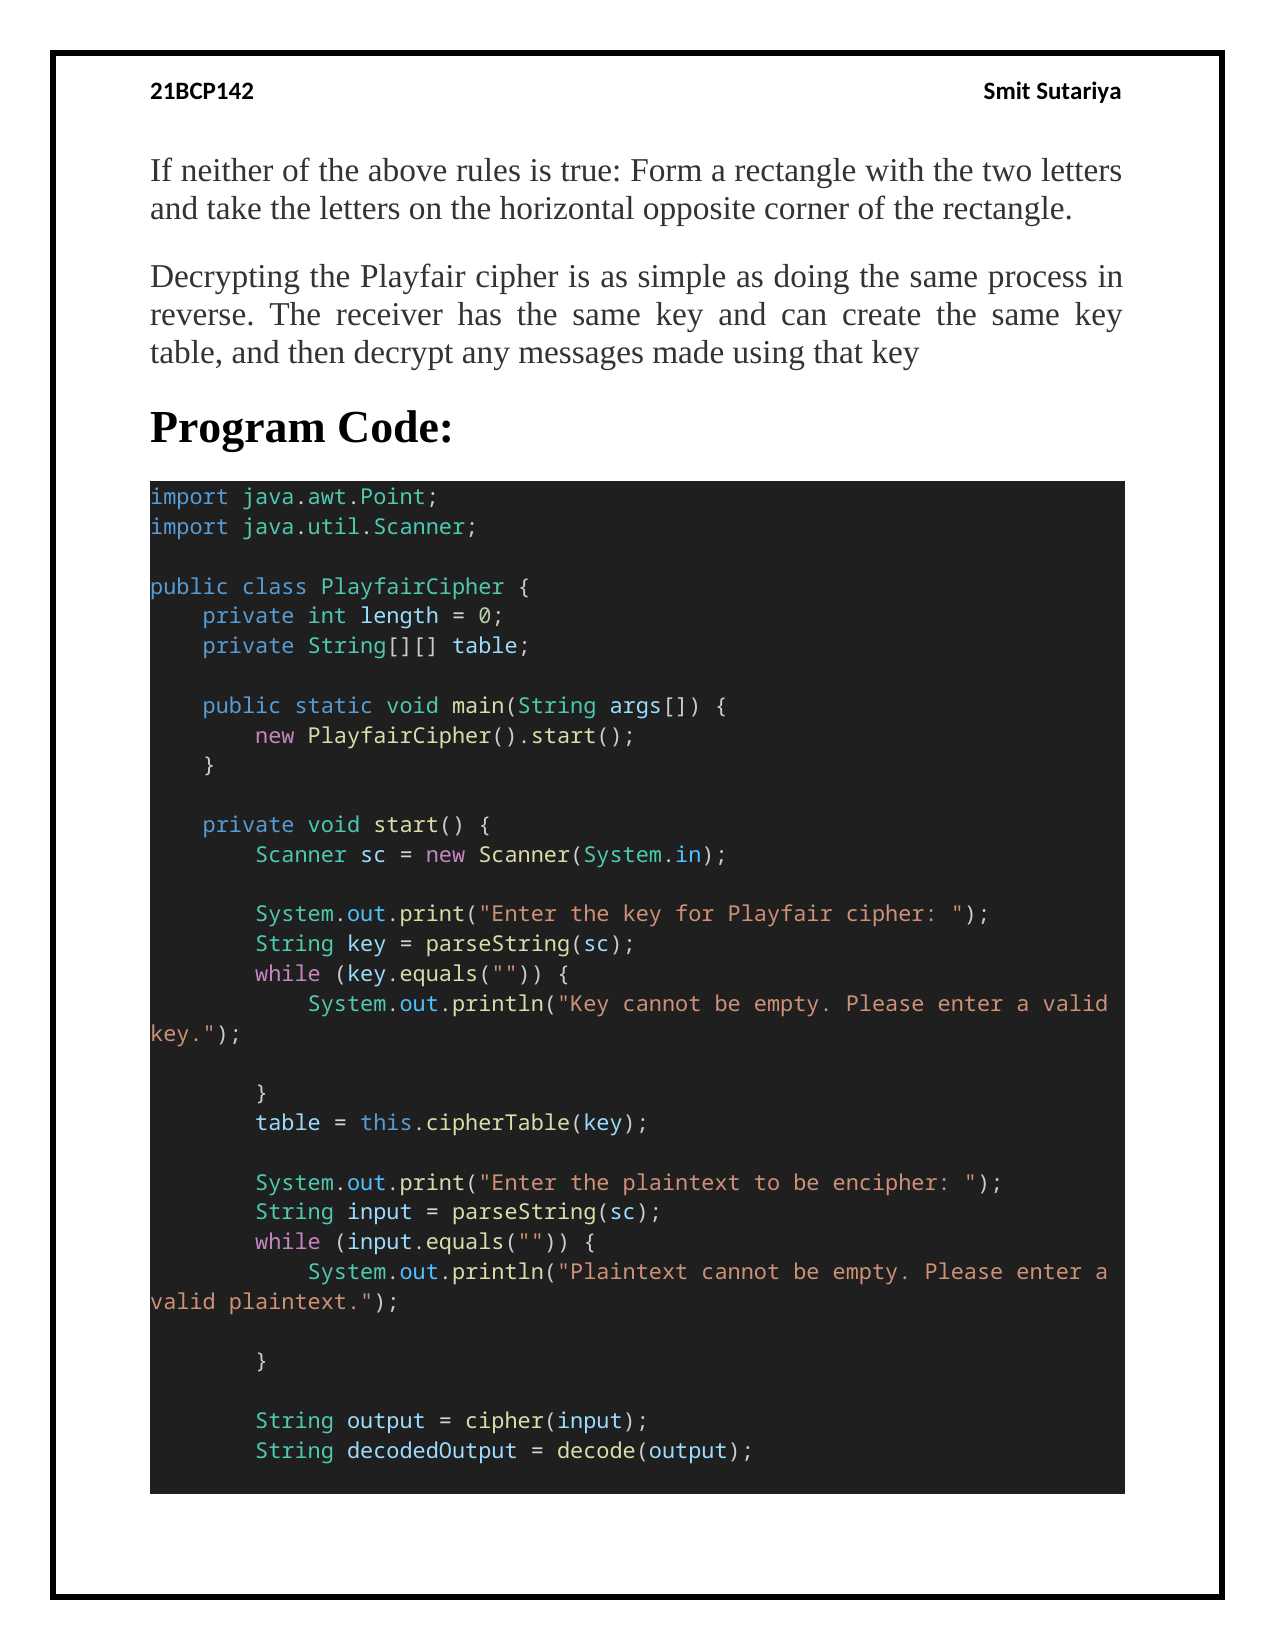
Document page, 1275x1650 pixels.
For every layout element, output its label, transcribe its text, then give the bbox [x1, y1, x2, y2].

text Decrypting the Playfair cipher is as simple as doing the same process in reverse. The receiver has the same key and can create the same key table, and then decrypt any messages made using that key [150, 256, 1125, 371]
text while (key.equals("")) { [150, 958, 1125, 988]
text table = this.cipherTable(key); [150, 1107, 1125, 1137]
text new PlayfairCipher().start(); [150, 720, 1125, 749]
text } [150, 749, 1125, 779]
text public static void main(String args[]) { [150, 690, 1125, 720]
text while (input.equals("")) { [150, 1226, 1125, 1256]
text Program Code: [150, 400, 1125, 453]
text System.out.println("Key cannot be empty. Please enter a valid key."); [150, 988, 1125, 1047]
text private String[][] table; [150, 630, 1125, 660]
text String key = parseString(sc); [150, 928, 1125, 958]
text public class PlayfairCipher { [150, 571, 1125, 601]
text } [150, 1077, 1125, 1107]
text If neither of the above rules is true: Form a rectangle with the two letters and take the letters on the horizontal opposite corner of the rectangle. [150, 150, 1125, 227]
text import java.util.Scanner; [150, 511, 1125, 541]
text Scanner sc = new Scanner(System.in); [150, 839, 1125, 869]
text System.out.print("Enter the key for Playfair cipher: "); [150, 898, 1125, 928]
text System.out.println("Plaintext cannot be empty. Please enter a valid plaintext."); [150, 1256, 1125, 1316]
text private int length = 0; [150, 601, 1125, 630]
text String output = cipher(input); [150, 1405, 1125, 1435]
text } [150, 1345, 1125, 1375]
text System.out.print("Enter the plaintext to be encipher: "); [150, 1167, 1125, 1196]
text private void start() { [150, 809, 1125, 839]
text import java.awt.Point; [150, 481, 1125, 511]
text String input = parseString(sc); [150, 1196, 1125, 1226]
text String decodedOutput = decode(output); [150, 1435, 1125, 1464]
